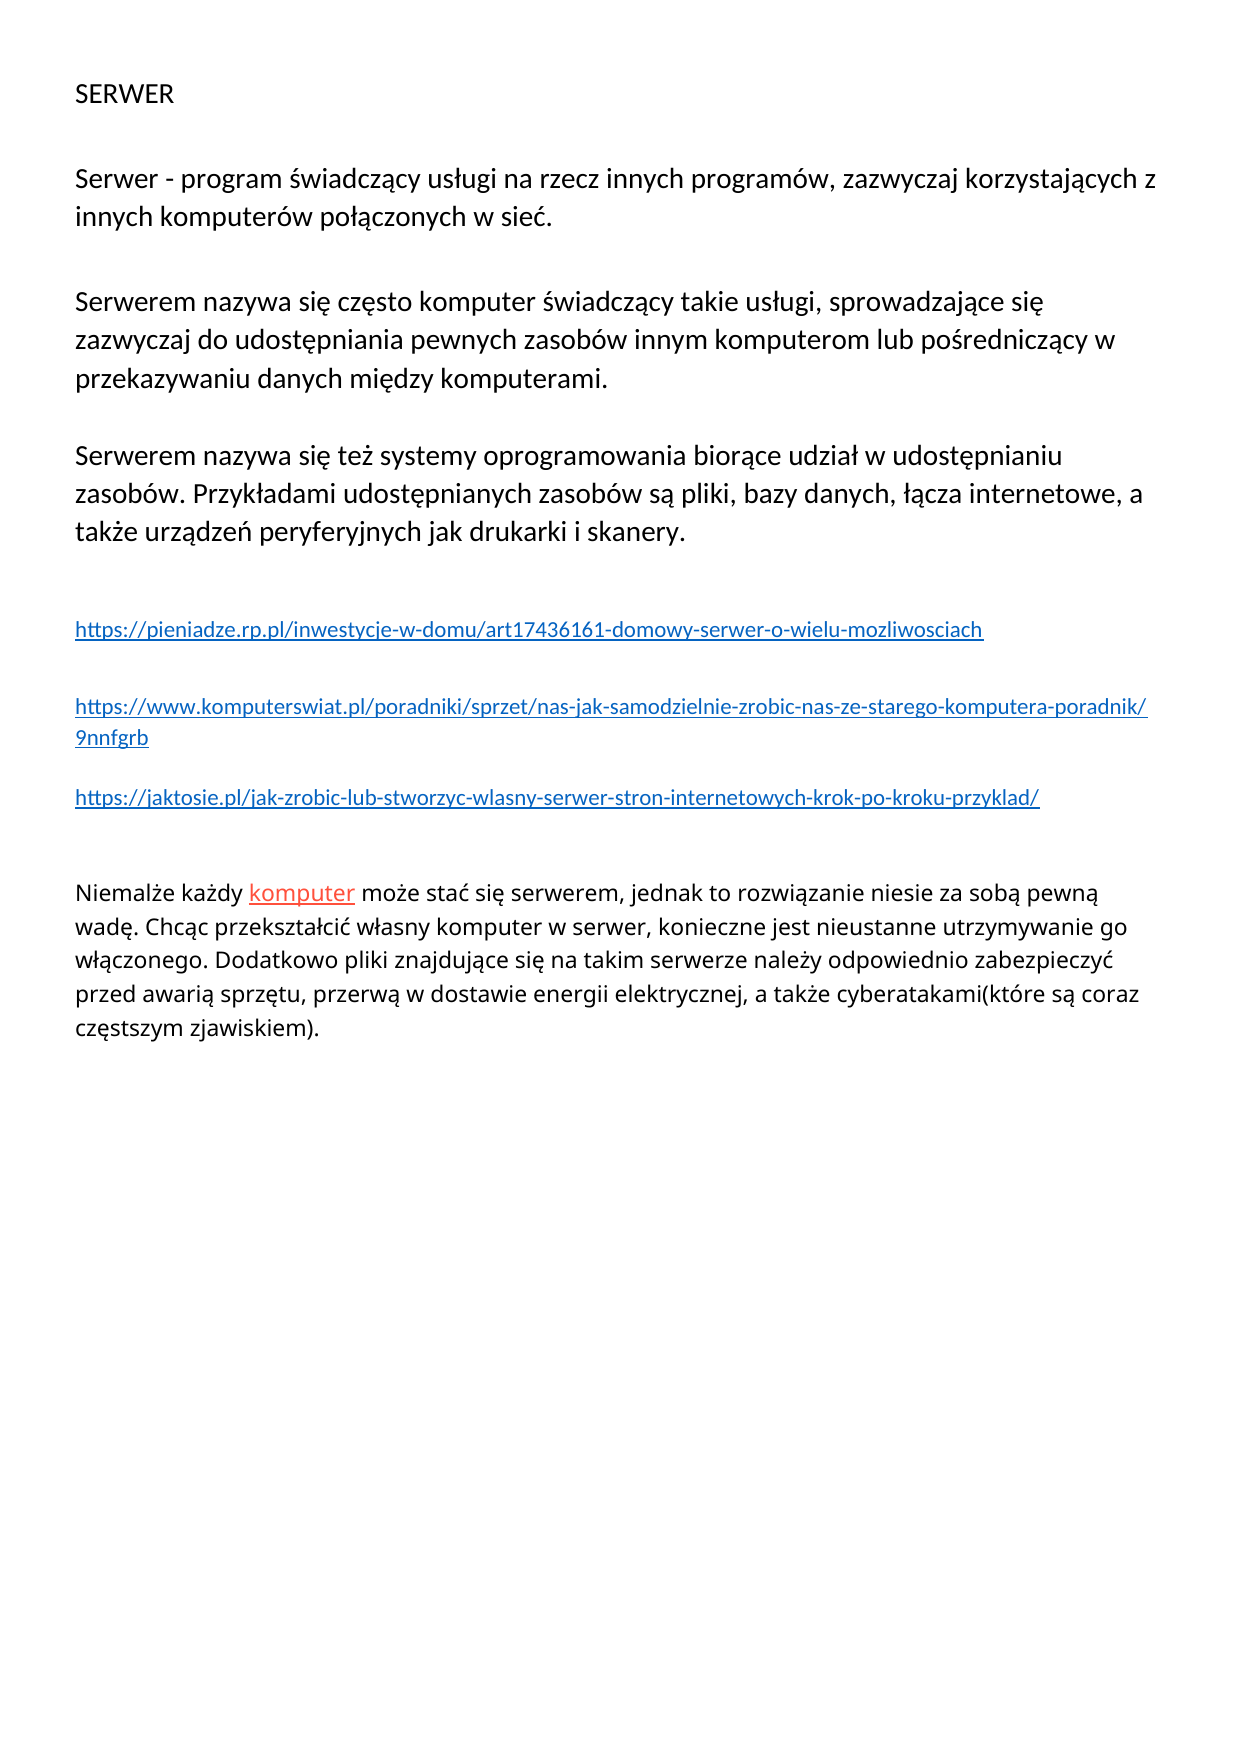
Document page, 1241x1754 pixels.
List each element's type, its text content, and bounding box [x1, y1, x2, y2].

text Serwerem nazywa się często komputer świadczący takie usługi, sprowadzające się zazwyczaj do udostępniania pewnych zasobów innym komputerom lub pośredniczący w przekazywaniu danych między komputerami. Serwerem nazywa się też systemy oprogramowania biorące udział w udostępnianiu zasobów. Przykładami udostępnianych zasobów są pliki, bazy danych, łącza internetowe, a także urządzeń peryferyjnych jak drukarki i skanery. [75, 283, 1165, 549]
text SERWER [75, 75, 1165, 141]
text https://pieniadze.rp.pl/inwestycje-w-domu/art17436161-domowy-serwer-o-wielu-mozliwosciach [75, 615, 1165, 674]
text Niemalże każdy komputer może stać się serwerem, jednak to rozwiązanie niesie za sobą pewną wadę. Chcąc przekształcić własny komputer w serwer, konieczne jest nieustanne utrzymywanie go włączonego. Dodatkowo pliki znajdujące się na takim serwerze należy odpowiednio zabezpieczyć przed awarią sprzętu, przerwą w dostawie energii elektrycznej, a także cyberatakami(które są coraz częstszym zjawiskiem). [75, 877, 1165, 1043]
text Serwer - program świadczący usługi na rzecz innych programów, zazwyczaj korzystających z innych komputerów połączonych w sieć. [75, 160, 1165, 264]
text https://www.komputerswiat.pl/poradniki/sprzet/nas-jak-samodzielnie-zrobic-nas-ze-starego-komputera-poradnik/9nnfgrb https://jaktosie.pl/jak-zrobic-lub-stworzyc-wlasny-serwer-stron-internetowych-krok-po-kroku-przyklad/ [75, 692, 1165, 811]
